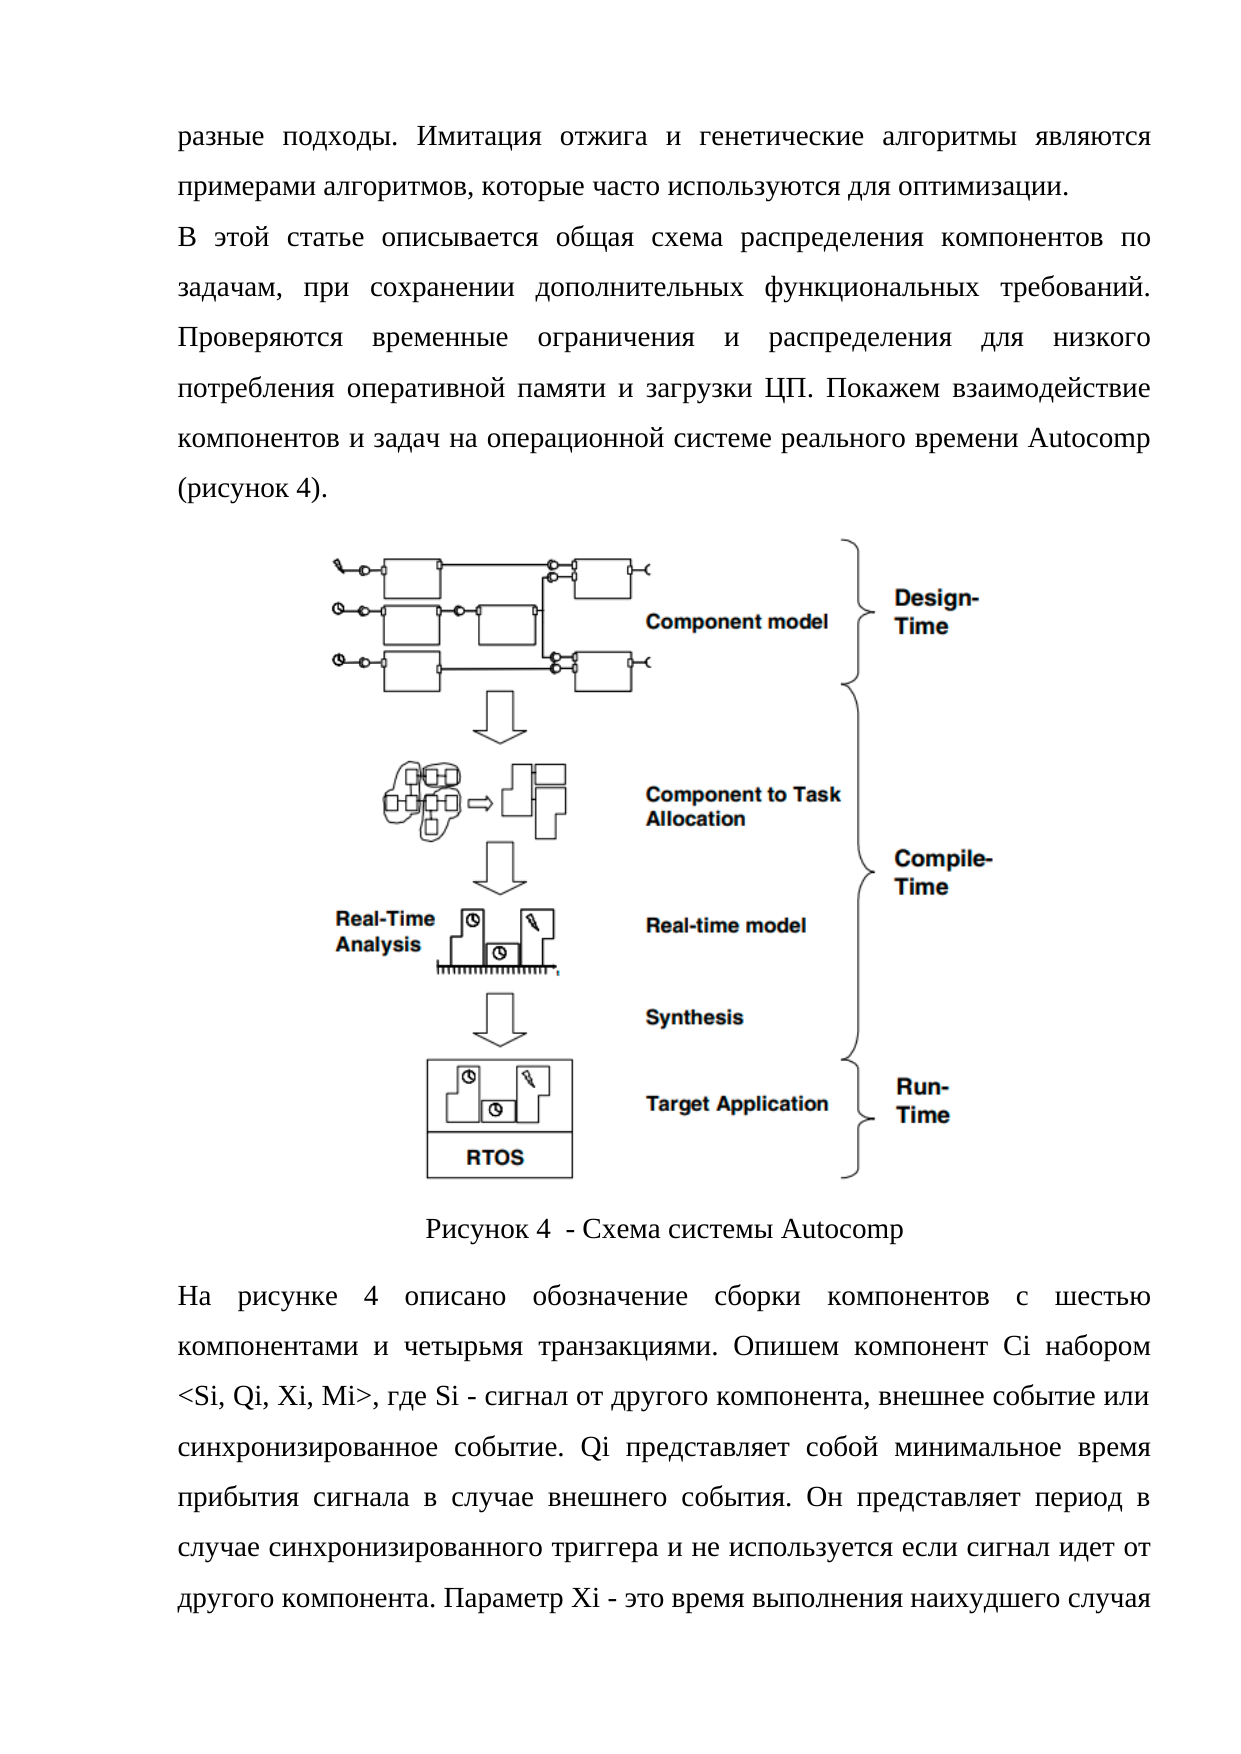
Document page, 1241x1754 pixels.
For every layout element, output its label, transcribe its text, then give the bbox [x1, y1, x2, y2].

picture [316, 537, 1013, 1192]
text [177, 1278, 1152, 1613]
text В этой статье описывается общая схема распределения компонентов по задачам, при сохранении дополнительных функциональных требований. Проверяются временные ограничения и распределения для низкого потребления оперативной памяти и загрузки ЦП. Покажем взаимодействие компонентов и задач на операционной системе реального времени Autocomp (рисунок 4). [177, 219, 1152, 504]
text Рисунок 4 - Схема системы Autocomp [177, 1211, 1152, 1244]
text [177, 118, 1152, 202]
